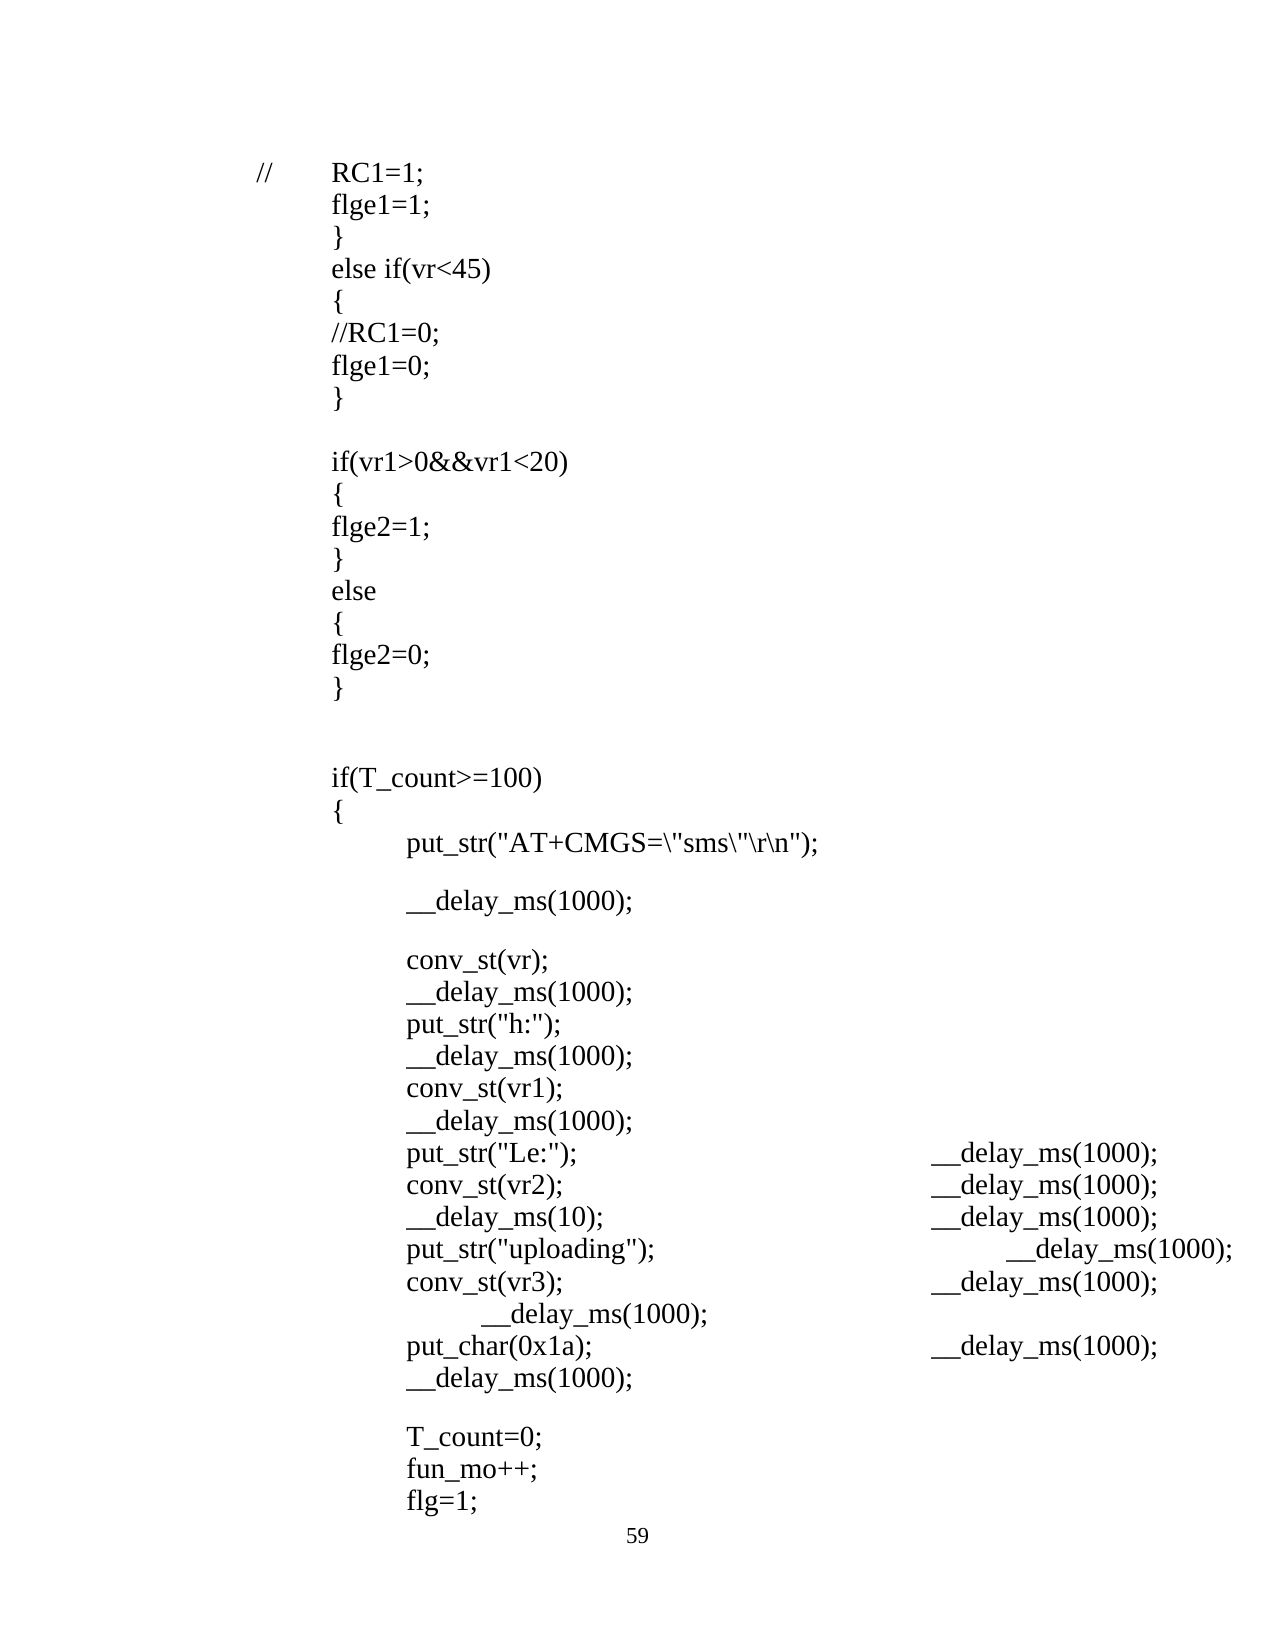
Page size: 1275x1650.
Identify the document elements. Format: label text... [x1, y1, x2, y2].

text conv_st(vr3); __delay_ms(1000); [31, 1265, 1254, 1297]
text flge1=1; [31, 188, 1254, 221]
text } [31, 382, 1254, 414]
text conv_st(vr); [31, 943, 1254, 976]
text //RC1=0; [31, 317, 1254, 349]
text put_str("AT+CMGS=\"sms\"\r\n"); [31, 826, 1254, 858]
text flge2=0; [31, 639, 1254, 671]
text { [31, 794, 1254, 826]
text if(vr1>0&&vr1<20) [31, 446, 1254, 478]
text T_count=0; [31, 1420, 1254, 1453]
text } [31, 221, 1254, 253]
text if(T_count>=100) [31, 762, 1254, 794]
text put_str("Le:"); __delay_ms(1000); [31, 1137, 1254, 1169]
text conv_st(vr1); [31, 1072, 1254, 1104]
text __delay_ms(1000); [31, 1362, 1254, 1394]
text put_char(0x1a); __delay_ms(1000); [31, 1330, 1254, 1362]
text flg=1; [31, 1485, 1254, 1517]
text __delay_ms(1000); [31, 1297, 1254, 1330]
text put_str("uploading"); __delay_ms(1000); [31, 1233, 1254, 1265]
text __delay_ms(1000); [31, 1040, 1254, 1072]
text } [31, 542, 1254, 575]
text conv_st(vr2); __delay_ms(1000); [31, 1169, 1254, 1201]
text { [31, 478, 1254, 510]
text __delay_ms(1000); [31, 885, 1254, 917]
text flge2=1; [31, 510, 1254, 542]
text put_str("h:"); [31, 1008, 1254, 1040]
text fun_mo++; [31, 1453, 1254, 1485]
text { [31, 285, 1254, 317]
text { [31, 607, 1254, 639]
text } [31, 671, 1254, 703]
text flge1=0; [31, 349, 1254, 382]
text __delay_ms(1000); [31, 1104, 1254, 1137]
text __delay_ms(10); __delay_ms(1000); [31, 1201, 1254, 1233]
text else if(vr<45) [31, 253, 1254, 285]
text else [31, 575, 1254, 607]
text // RC1=1; [31, 156, 1254, 188]
text __delay_ms(1000); [31, 976, 1254, 1008]
